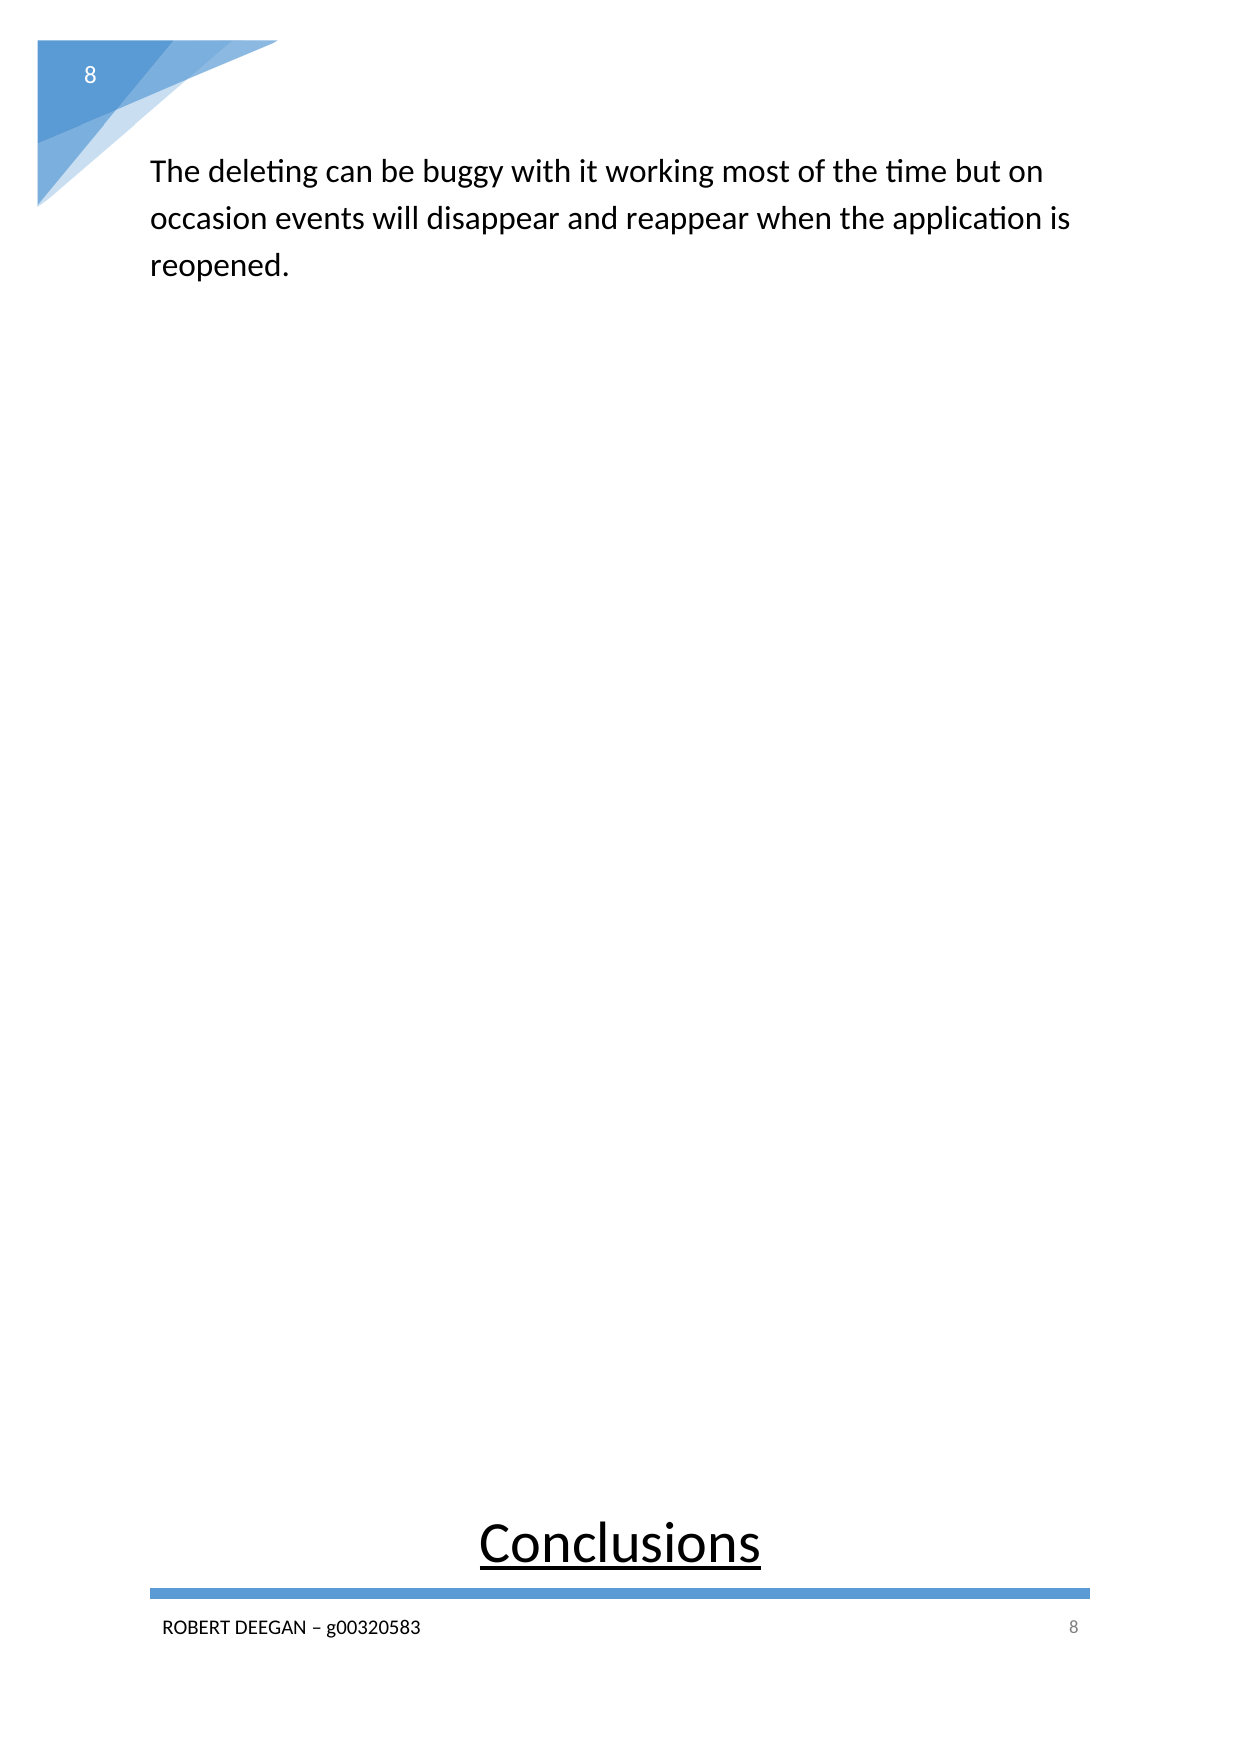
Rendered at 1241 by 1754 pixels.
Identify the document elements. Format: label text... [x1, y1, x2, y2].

text Conclusions [150, 1506, 1090, 1577]
text The deleting can be buggy with it working most of the time but on occasion events will disappear and reappear when the application is reopened. [150, 150, 1090, 284]
picture [37, 40, 279, 209]
